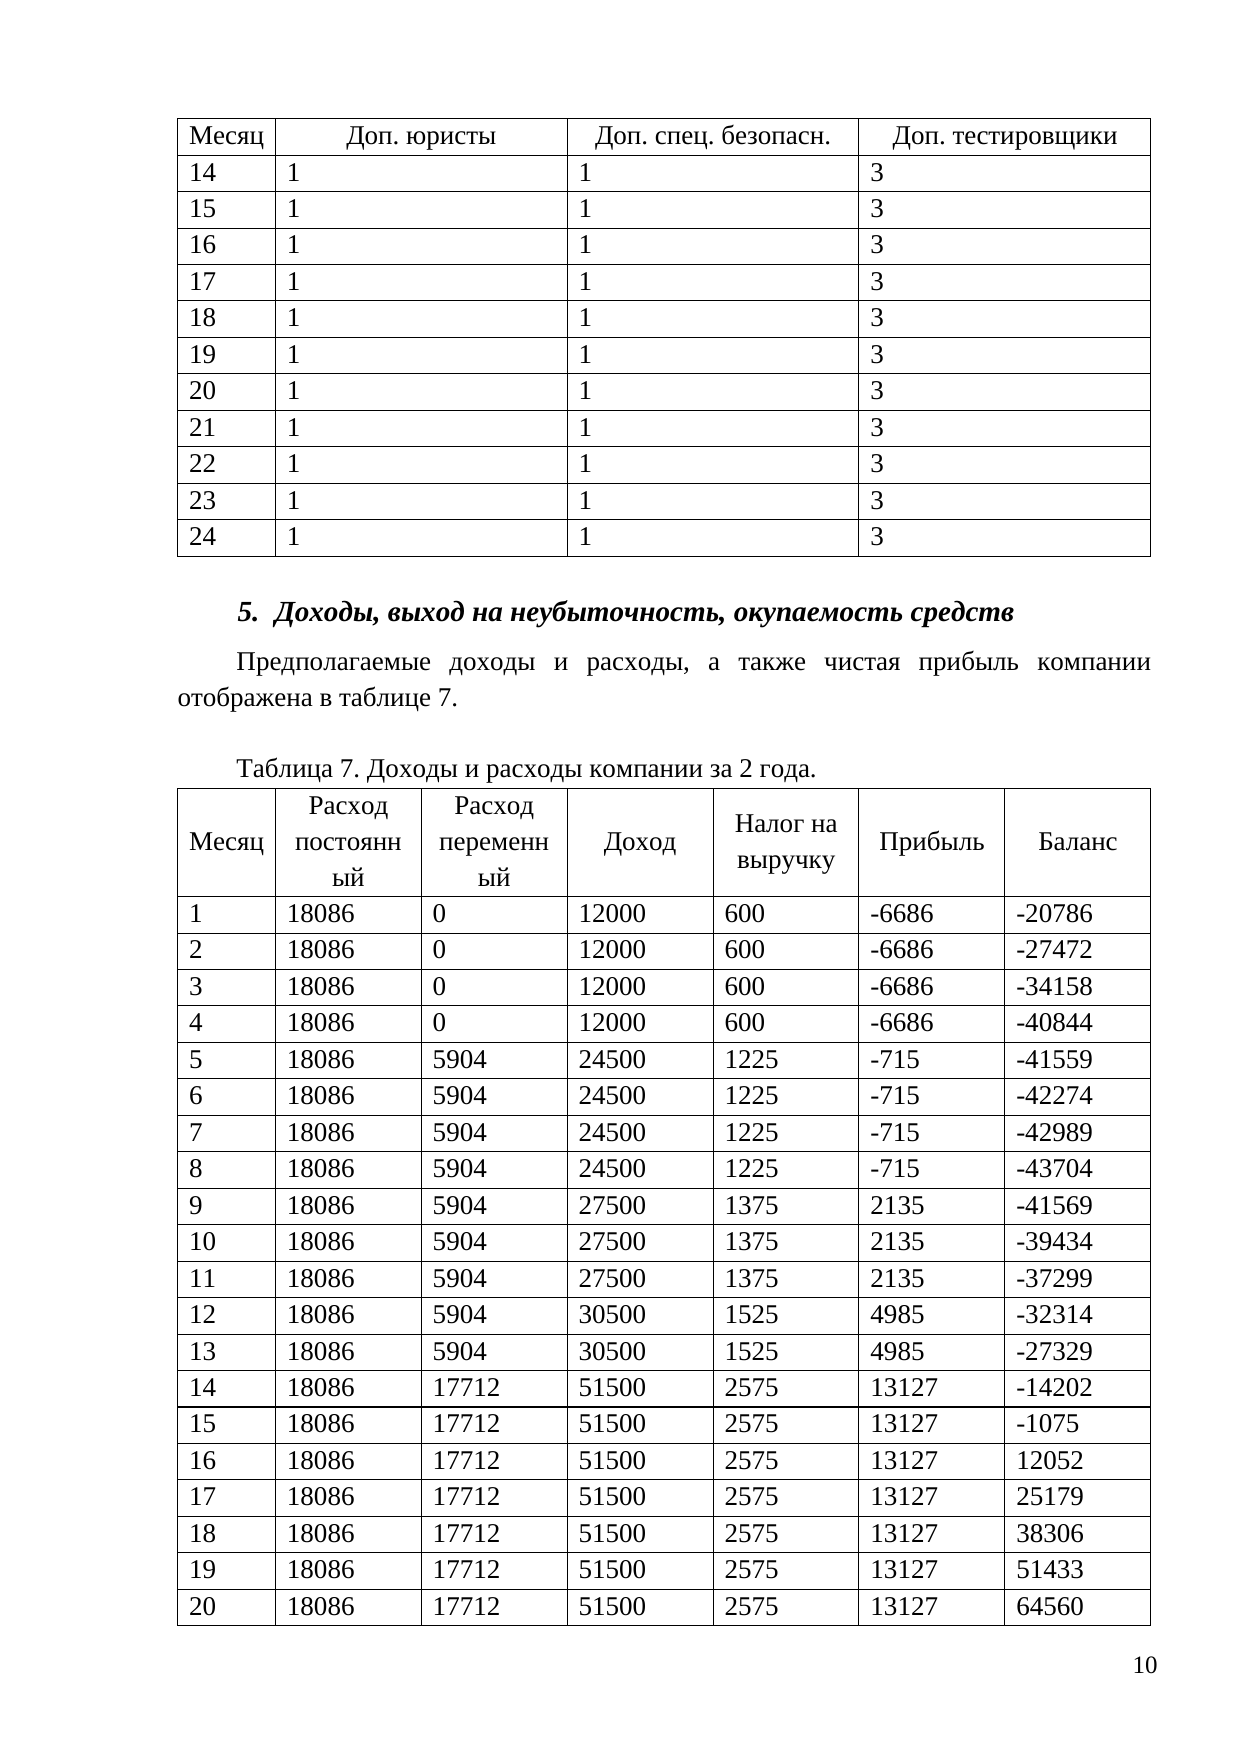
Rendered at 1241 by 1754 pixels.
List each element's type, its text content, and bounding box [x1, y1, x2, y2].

table_cell 0 [422, 1006, 567, 1042]
table_cell 18086 [276, 1371, 421, 1406]
table_cell 1 [178, 897, 275, 932]
table_cell -715 [859, 1043, 1004, 1078]
table_cell 2575 [714, 1444, 858, 1479]
table_cell 1 [568, 156, 858, 191]
table_cell 8 [178, 1152, 275, 1188]
table_cell -6686 [859, 1006, 1004, 1042]
table_cell 51500 [568, 1517, 713, 1552]
table_header Расход постоянный [276, 789, 421, 896]
table_cell 5904 [422, 1152, 567, 1188]
table_cell 14 [178, 156, 275, 191]
table_cell 30500 [568, 1335, 713, 1370]
table_cell 5 [178, 1043, 275, 1078]
table_cell -715 [859, 1116, 1004, 1151]
table_cell 2135 [859, 1262, 1004, 1297]
table_cell 17 [178, 1480, 275, 1516]
table_cell 1 [276, 484, 567, 519]
table_cell 1 [276, 229, 567, 264]
table_cell 3 [859, 484, 1150, 519]
table_cell 25179 [1005, 1480, 1150, 1516]
table_cell 13127 [859, 1371, 1004, 1406]
table_cell 3 [859, 520, 1150, 556]
table_cell 18086 [276, 1590, 421, 1625]
table_cell 15 [178, 1408, 275, 1443]
table_cell 51500 [568, 1444, 713, 1479]
table_cell 1 [568, 229, 858, 264]
table_cell 3 [859, 265, 1150, 300]
table_cell 18086 [276, 1189, 421, 1224]
table_cell -41569 [1005, 1189, 1150, 1224]
table_cell 1525 [714, 1298, 858, 1333]
table_cell -6686 [859, 934, 1004, 969]
table_cell 51500 [568, 1480, 713, 1516]
table_cell 1 [568, 484, 858, 519]
table_cell 12000 [568, 934, 713, 969]
table_cell 18086 [276, 1225, 421, 1261]
table_cell -715 [859, 1079, 1004, 1115]
table_cell 1 [568, 301, 858, 337]
table_cell 17 [178, 265, 275, 300]
table_cell 18086 [276, 970, 421, 1005]
table_cell 18086 [276, 1079, 421, 1115]
table_cell 1 [568, 338, 858, 373]
table_cell 1525 [714, 1335, 858, 1370]
table_header Прибыль [859, 789, 1004, 896]
table_cell 17712 [422, 1517, 567, 1552]
table_cell -6686 [859, 970, 1004, 1005]
table_cell 3 [859, 229, 1150, 264]
table_cell 3 [859, 338, 1150, 373]
table_cell 9 [178, 1189, 275, 1224]
table_cell 5904 [422, 1298, 567, 1333]
table_cell 51500 [568, 1371, 713, 1406]
table_cell 19 [178, 338, 275, 373]
table_cell 4 [178, 1006, 275, 1042]
table_cell 18086 [276, 1152, 421, 1188]
table_cell 12 [178, 1298, 275, 1333]
table_cell 1 [276, 338, 567, 373]
table_cell 18086 [276, 1408, 421, 1443]
table_cell 18086 [276, 1298, 421, 1333]
table_cell 18086 [276, 1517, 421, 1552]
table_cell 1 [568, 447, 858, 483]
table_cell 13127 [859, 1590, 1004, 1625]
table_cell 13127 [859, 1408, 1004, 1443]
table_cell 51500 [568, 1553, 713, 1589]
table_cell 0 [422, 934, 567, 969]
table_cell 17712 [422, 1444, 567, 1479]
table_cell 1 [276, 447, 567, 483]
table_cell 24500 [568, 1043, 713, 1078]
table_cell 11 [178, 1262, 275, 1297]
table_cell 1 [276, 374, 567, 410]
table_cell 18086 [276, 1043, 421, 1078]
table_cell 14 [178, 1371, 275, 1406]
table_cell 13 [178, 1335, 275, 1370]
table_cell 18086 [276, 1553, 421, 1589]
table_cell 30500 [568, 1298, 713, 1333]
table_cell -40844 [1005, 1006, 1150, 1042]
table_cell 2575 [714, 1590, 858, 1625]
table_cell 1225 [714, 1152, 858, 1188]
table_cell 1 [568, 265, 858, 300]
table_cell 2135 [859, 1189, 1004, 1224]
table_cell 13127 [859, 1480, 1004, 1516]
table_cell 24500 [568, 1152, 713, 1188]
table_cell 5904 [422, 1116, 567, 1151]
table_cell 18086 [276, 1006, 421, 1042]
table_cell 4985 [859, 1335, 1004, 1370]
subtitle Доходы, выход на неубыточность, окупаемость средств [237, 594, 1152, 628]
table_cell 3 [859, 156, 1150, 191]
table_cell 17712 [422, 1590, 567, 1625]
table_cell 15 [178, 192, 275, 227]
text Предполагаемые доходы и расходы, а также чистая прибыль компании отображена в таблице 7. [177, 645, 1152, 712]
table_header Доп. юристы [276, 119, 567, 154]
table_cell 2135 [859, 1225, 1004, 1261]
table_cell 19 [178, 1553, 275, 1589]
table_cell 600 [714, 897, 858, 932]
table_header Налог на выручку [714, 789, 858, 896]
table_cell -41559 [1005, 1043, 1150, 1078]
table_cell 16 [178, 229, 275, 264]
table_cell 51500 [568, 1408, 713, 1443]
table_cell 2575 [714, 1371, 858, 1406]
table_cell 17712 [422, 1480, 567, 1516]
table_cell 12000 [568, 1006, 713, 1042]
table_cell 24 [178, 520, 275, 556]
table_cell 2 [178, 934, 275, 969]
table_cell 18086 [276, 897, 421, 932]
table_cell 3 [178, 970, 275, 1005]
table_cell 27500 [568, 1262, 713, 1297]
table_cell 13127 [859, 1553, 1004, 1589]
table_cell 1 [568, 374, 858, 410]
table_cell 3 [859, 374, 1150, 410]
table_cell 1375 [714, 1262, 858, 1297]
table_cell 51433 [1005, 1553, 1150, 1589]
table_header Баланс [1005, 789, 1150, 896]
table_cell 10 [178, 1225, 275, 1261]
table_cell -27472 [1005, 934, 1150, 969]
table_cell 600 [714, 970, 858, 1005]
table_cell 18086 [276, 1262, 421, 1297]
table_cell 1225 [714, 1116, 858, 1151]
table_cell 16 [178, 1444, 275, 1479]
table_cell 1 [276, 156, 567, 191]
table_cell 1225 [714, 1043, 858, 1078]
table_cell -43704 [1005, 1152, 1150, 1188]
table_header Доп. тестировщики [859, 119, 1150, 154]
table_cell 27500 [568, 1189, 713, 1224]
table_cell 18 [178, 301, 275, 337]
table_cell -39434 [1005, 1225, 1150, 1261]
table_cell 21 [178, 411, 275, 446]
table_cell 1375 [714, 1189, 858, 1224]
table_cell -27329 [1005, 1335, 1150, 1370]
table_cell 22 [178, 447, 275, 483]
table_cell 1 [276, 301, 567, 337]
table_cell 64560 [1005, 1590, 1150, 1625]
table_cell 13127 [859, 1517, 1004, 1552]
table_cell 1 [568, 192, 858, 227]
table_cell 18 [178, 1517, 275, 1552]
table_cell 27500 [568, 1225, 713, 1261]
table_cell 7 [178, 1116, 275, 1151]
table_cell 0 [422, 897, 567, 932]
table_cell 17712 [422, 1553, 567, 1589]
table_cell 18086 [276, 1444, 421, 1479]
table_cell 3 [859, 447, 1150, 483]
table_cell 4985 [859, 1298, 1004, 1333]
table_cell 24500 [568, 1116, 713, 1151]
table_cell 24500 [568, 1079, 713, 1115]
table_cell 1 [276, 192, 567, 227]
table_cell 5904 [422, 1262, 567, 1297]
table_cell 600 [714, 934, 858, 969]
table_cell 2575 [714, 1553, 858, 1589]
table_header Месяц [178, 789, 275, 896]
table_cell -34158 [1005, 970, 1150, 1005]
table_cell -37299 [1005, 1262, 1150, 1297]
table_cell 1375 [714, 1225, 858, 1261]
table_cell 600 [714, 1006, 858, 1042]
table_cell 5904 [422, 1225, 567, 1261]
table_cell 18086 [276, 1116, 421, 1151]
text Таблица 7. Доходы и расходы компании за 2 года. [177, 752, 1152, 783]
table_cell 17712 [422, 1408, 567, 1443]
table_cell 3 [859, 411, 1150, 446]
table_cell 18086 [276, 1480, 421, 1516]
table_cell 3 [859, 192, 1150, 227]
table_cell 12000 [568, 970, 713, 1005]
table_cell 5904 [422, 1079, 567, 1115]
table_cell 1225 [714, 1079, 858, 1115]
table_cell 5904 [422, 1189, 567, 1224]
table_cell -42989 [1005, 1116, 1150, 1151]
table_cell -1075 [1005, 1408, 1150, 1443]
table_cell 1 [568, 520, 858, 556]
table_cell 12052 [1005, 1444, 1150, 1479]
table_cell 2575 [714, 1517, 858, 1552]
table_cell 20 [178, 1590, 275, 1625]
table_cell 17712 [422, 1371, 567, 1406]
table_cell 13127 [859, 1444, 1004, 1479]
table_cell 1 [276, 411, 567, 446]
table_cell -6686 [859, 897, 1004, 932]
table_cell 23 [178, 484, 275, 519]
table_cell 1 [276, 520, 567, 556]
table_cell 2575 [714, 1480, 858, 1516]
table_cell 3 [859, 301, 1150, 337]
table_cell 18086 [276, 1335, 421, 1370]
table_cell 51500 [568, 1590, 713, 1625]
table_header Месяц [178, 119, 275, 154]
table_cell -20786 [1005, 897, 1150, 932]
table_cell 5904 [422, 1043, 567, 1078]
table_header Доп. спец. безопасн. [568, 119, 858, 154]
table_cell 5904 [422, 1335, 567, 1370]
table_cell 6 [178, 1079, 275, 1115]
table_header Расход переменный [422, 789, 567, 896]
table_cell -14202 [1005, 1371, 1150, 1406]
table_cell -42274 [1005, 1079, 1150, 1115]
table_header Доход [568, 789, 713, 896]
table_cell -715 [859, 1152, 1004, 1188]
table_cell 1 [276, 265, 567, 300]
table_cell 20 [178, 374, 275, 410]
table_cell 0 [422, 970, 567, 1005]
table_cell 12000 [568, 897, 713, 932]
table_cell 38306 [1005, 1517, 1150, 1552]
table_cell 1 [568, 411, 858, 446]
table_cell -32314 [1005, 1298, 1150, 1333]
table_cell 18086 [276, 934, 421, 969]
table_cell 2575 [714, 1408, 858, 1443]
